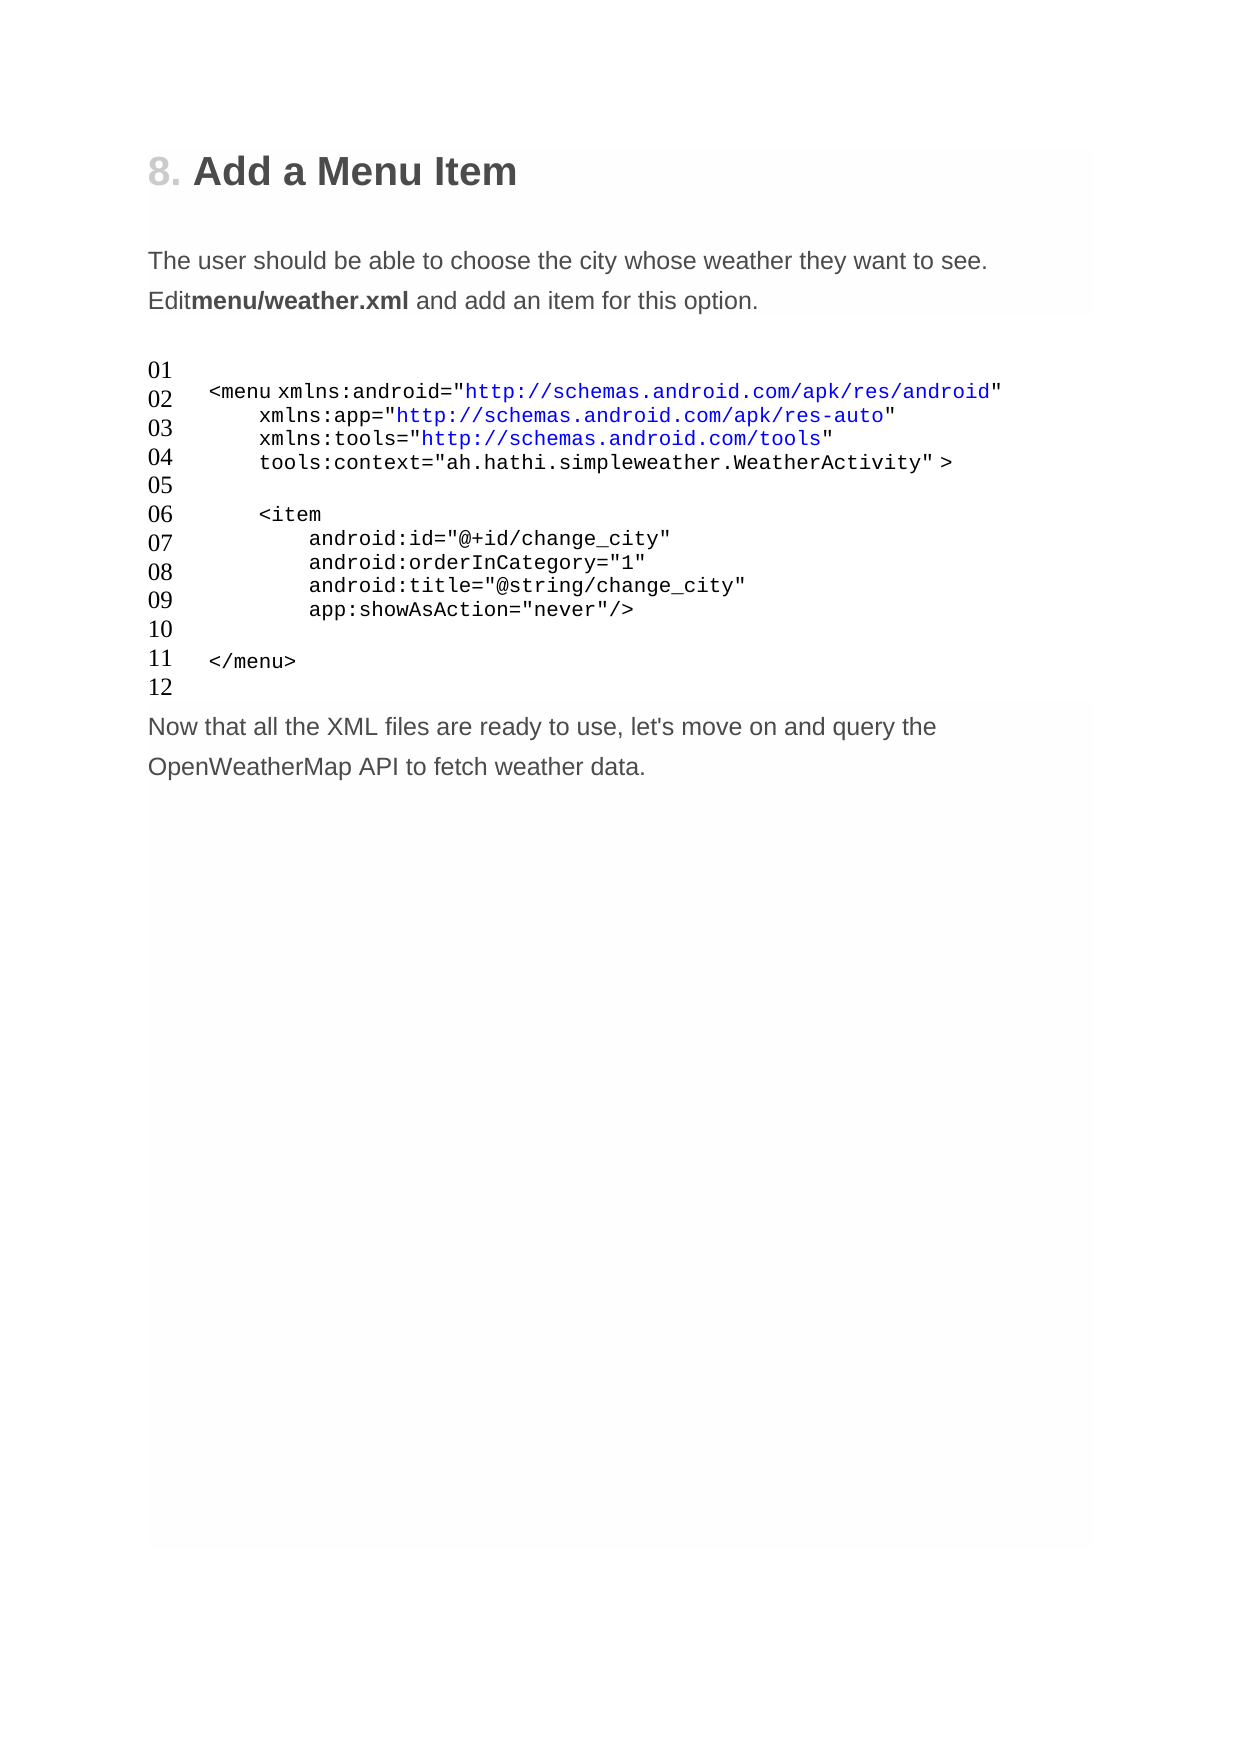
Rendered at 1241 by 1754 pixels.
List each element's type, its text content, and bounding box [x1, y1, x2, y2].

text Now that all the XML files are ready to use, let's move on and query the OpenWeatherMap API to fetch weather data. [148, 701, 1093, 781]
text 8. Add a Menu Item [148, 148, 1093, 194]
text The user should be able to choose the city whose weather they want to see. Editmenu/weather.xml and add an item for this option. [148, 235, 1093, 315]
table_header <menu xmlns:android="http://schemas.android.com/apk/res/android" xmlns:app="http://schemas.android.com/apk/res-auto" xmlns:tools="http://schemas.android.com/tools" tools:context="ah.hathi.simpleweather.WeatherActivity" > <item android:id="@+id/change_city" android:orderInCategory="1" android:title="@string/change_city" app:showAsAction="never"/> </menu> [209, 356, 1093, 701]
table_header 01 02 03 04 05 06 07 08 09 10 11 12 [148, 356, 208, 701]
